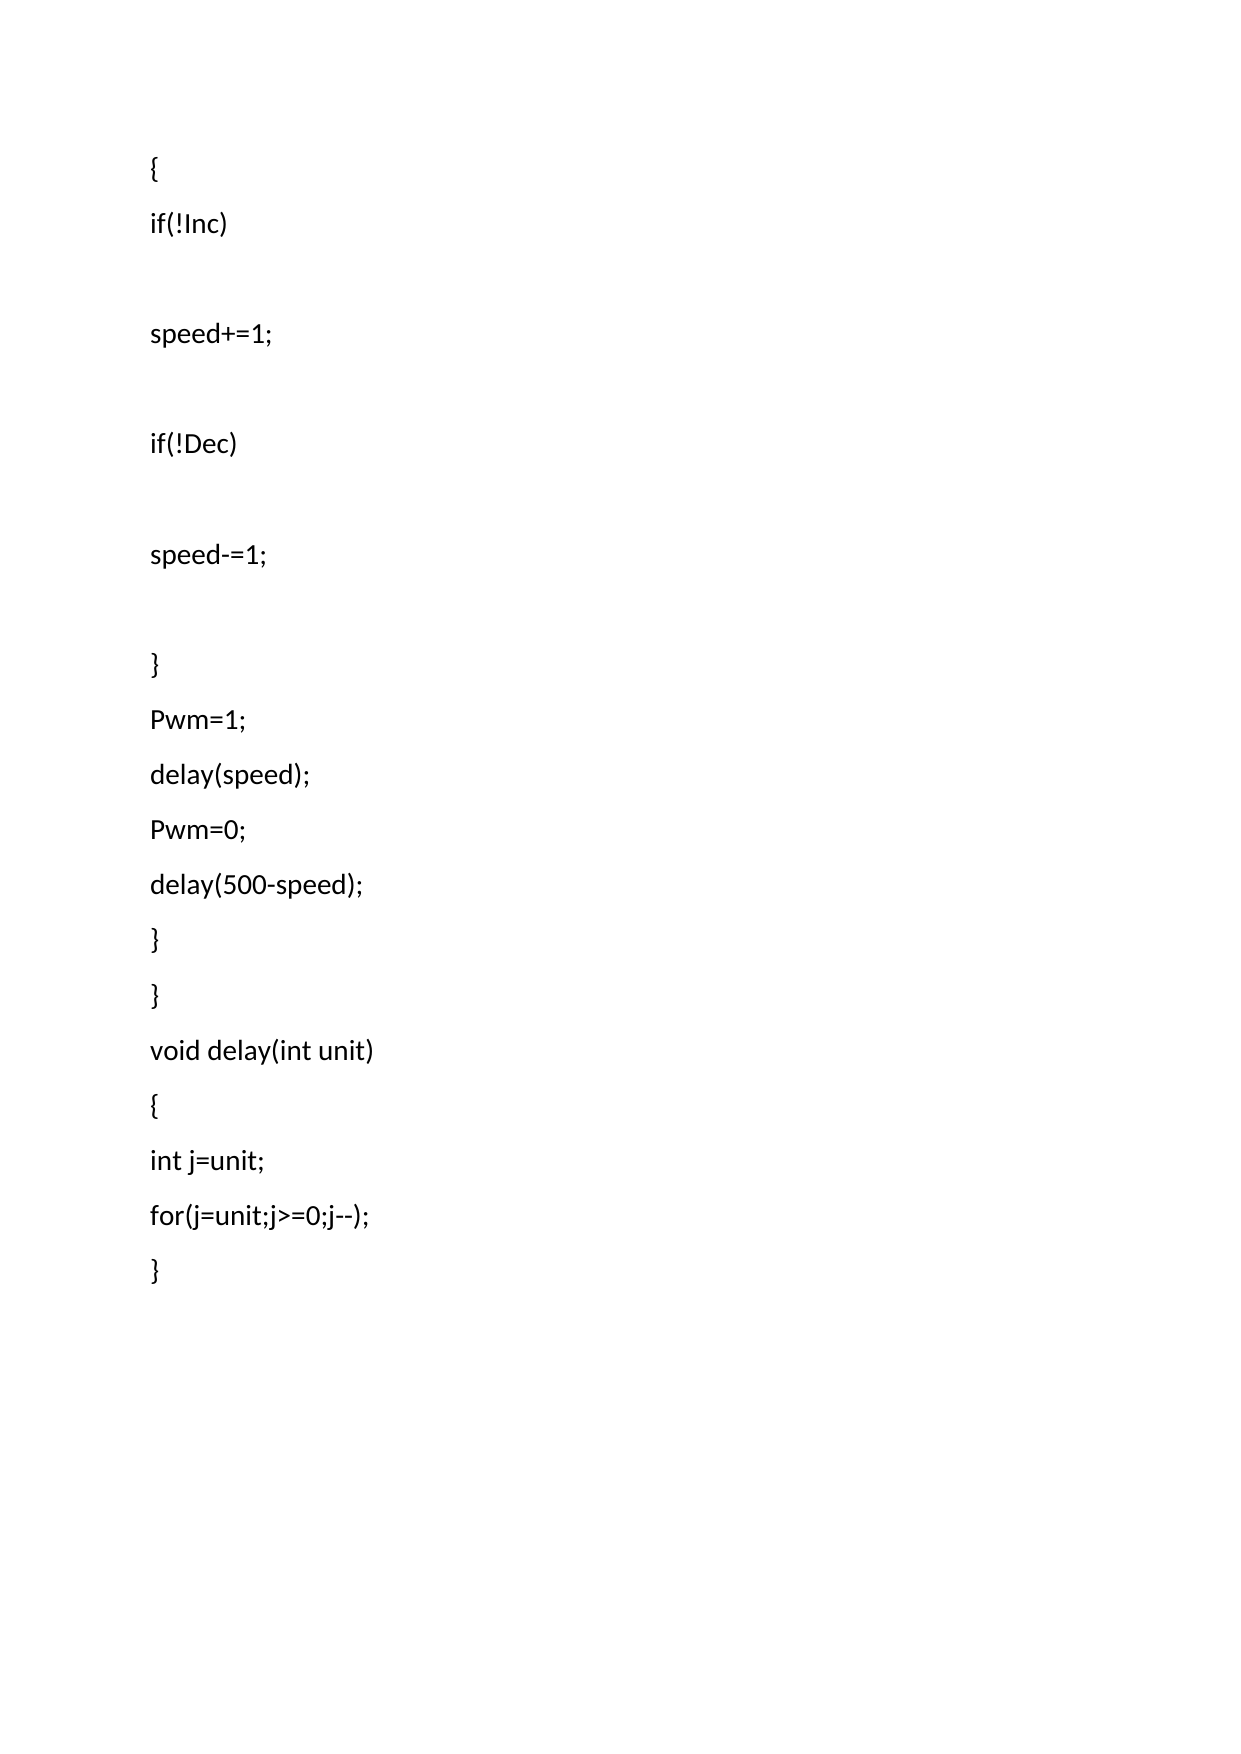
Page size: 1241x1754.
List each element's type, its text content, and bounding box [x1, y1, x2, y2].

text speed-=1; [150, 536, 1090, 571]
text if(!Inc) [150, 205, 1090, 241]
text { [150, 1087, 1090, 1122]
text } [150, 921, 1090, 957]
text } [150, 646, 1090, 682]
text } [150, 977, 1090, 1012]
text delay(500-speed); [150, 866, 1090, 902]
text { [150, 150, 1090, 186]
text for(j=unit;j>=0;j--); [150, 1197, 1090, 1233]
text speed+=1; [150, 315, 1090, 351]
text } [150, 1252, 1090, 1288]
text if(!Dec) [150, 426, 1090, 461]
text Pwm=0; [150, 811, 1090, 847]
text void delay(int unit) [150, 1032, 1090, 1067]
text delay(speed); [150, 756, 1090, 792]
text Pwm=1; [150, 701, 1090, 737]
text int j=unit; [150, 1142, 1090, 1177]
